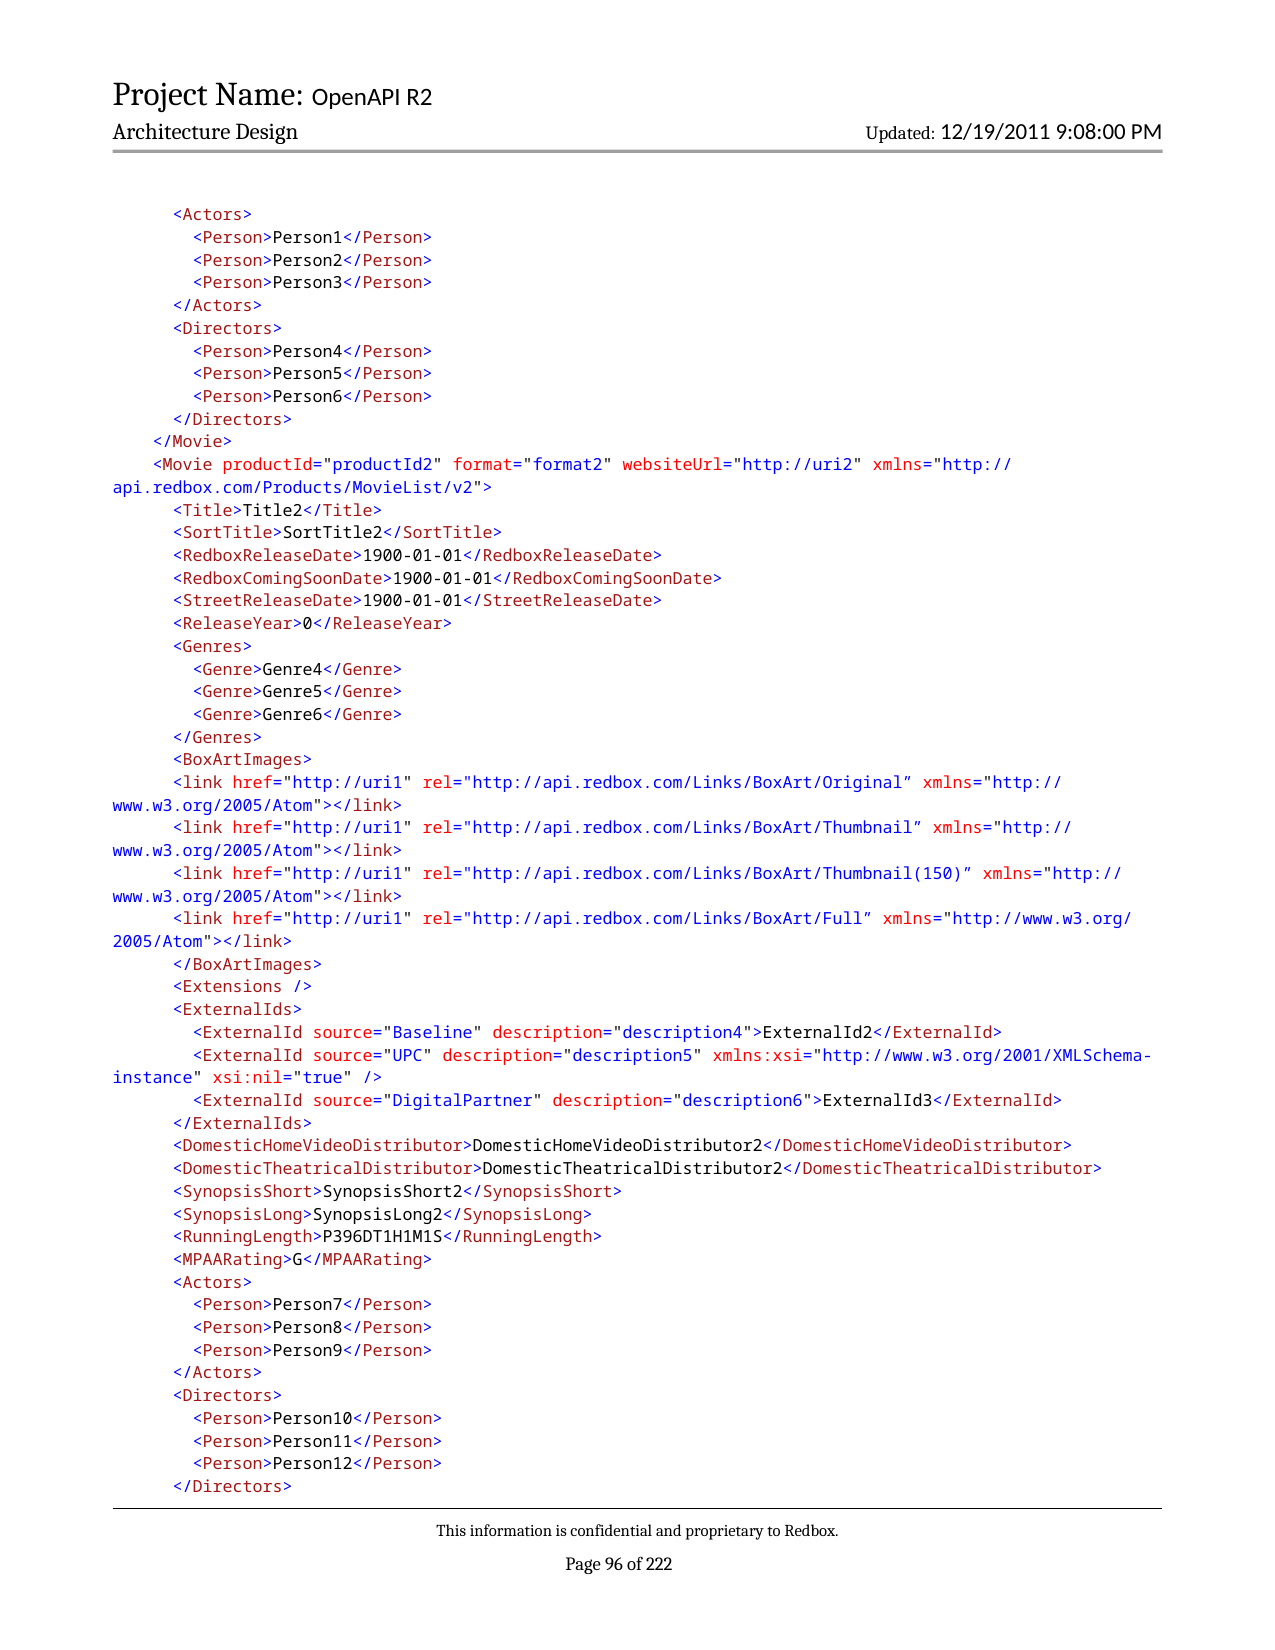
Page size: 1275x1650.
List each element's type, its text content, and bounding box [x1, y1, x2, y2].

text <Genre>Genre5</Genre> [112, 680, 1162, 702]
text <Person>Person10</Person> [112, 1406, 1162, 1429]
text </Movie> [112, 430, 1162, 453]
text <Extensions /> [112, 975, 1162, 998]
text <link href="http://uri1" rel="http://api.redbox.com/Links/BoxArt/Original” xmlns="http://www.w3.org/2005/Atom"></link> [112, 771, 1162, 816]
text <Person>Person1</Person> [112, 226, 1162, 248]
text </Directors> [112, 1474, 1162, 1497]
text <Person>Person3</Person> [112, 271, 1162, 294]
text <SynopsisShort>SynopsisShort2</SynopsisShort> [112, 1179, 1162, 1202]
text <Person>Person12</Person> [112, 1452, 1162, 1474]
text <link href="http://uri1" rel="http://api.redbox.com/Links/BoxArt/Full” xmlns="http://www.w3.org/2005/Atom"></link> [112, 907, 1162, 952]
text <RedboxReleaseDate>1900-01-01</RedboxReleaseDate> [112, 543, 1162, 566]
text <ExternalIds> [112, 998, 1162, 1020]
text <ExternalId source="UPC" description="description5" xmlns:xsi="http://www.w3.org/2001/XMLSchema-instance" xsi:nil="true" /> [112, 1043, 1162, 1088]
text <Genre>Genre4</Genre> [112, 657, 1162, 680]
text </Actors> [112, 294, 1162, 316]
text <link href="http://uri1" rel="http://api.redbox.com/Links/BoxArt/Thumbnail” xmlns="http://www.w3.org/2005/Atom"></link> [112, 816, 1162, 861]
text <SynopsisLong>SynopsisLong2</SynopsisLong> [112, 1202, 1162, 1225]
text <Title>Title2</Title> [112, 498, 1162, 521]
text <Directors> [112, 316, 1162, 339]
text <RunningLength>P396DT1H1M1S</RunningLength> [112, 1225, 1162, 1247]
text <Person>Person6</Person> [112, 384, 1162, 407]
text <ReleaseYear>0</ReleaseYear> [112, 612, 1162, 634]
text <SortTitle>SortTitle2</SortTitle> [112, 521, 1162, 543]
text <Person>Person7</Person> [112, 1293, 1162, 1316]
text <Directors> [112, 1384, 1162, 1406]
text <Genre>Genre6</Genre> [112, 702, 1162, 725]
text </Genres> [112, 725, 1162, 748]
text <StreetReleaseDate>1900-01-01</StreetReleaseDate> [112, 589, 1162, 612]
text <Person>Person11</Person> [112, 1429, 1162, 1452]
text <Person>Person4</Person> [112, 339, 1162, 362]
text <Person>Person8</Person> [112, 1316, 1162, 1338]
text </ExternalIds> [112, 1111, 1162, 1134]
text <Person>Person2</Person> [112, 248, 1162, 271]
text <Person>Person5</Person> [112, 362, 1162, 384]
text <RedboxComingSoonDate>1900-01-01</RedboxComingSoonDate> [112, 566, 1162, 589]
text <MPAARating>G</MPAARating> [112, 1247, 1162, 1270]
text <ExternalId source="Baseline" description="description4">ExternalId2</ExternalId> [112, 1020, 1162, 1043]
text </Actors> [112, 1361, 1162, 1384]
text <BoxArtImages> [112, 748, 1162, 771]
text <DomesticTheatricalDistributor>DomesticTheatricalDistributor2</DomesticTheatricalDistributor> [112, 1157, 1162, 1179]
text <DomesticHomeVideoDistributor>DomesticHomeVideoDistributor2</DomesticHomeVideoDistributor> [112, 1134, 1162, 1157]
text </Directors> [112, 407, 1162, 430]
text <Actors> [112, 203, 1162, 226]
text <Movie productId="productId2" format="format2" websiteUrl="http://uri2" xmlns="http://api.redbox.com/Products/MovieList/v2"> [112, 453, 1162, 498]
text <ExternalId source="DigitalPartner" description="description6">ExternalId3</ExternalId> [112, 1088, 1162, 1111]
text </BoxArtImages> [112, 952, 1162, 975]
text <Genres> [112, 634, 1162, 657]
text <Person>Person9</Person> [112, 1338, 1162, 1361]
text <link href="http://uri1" rel="http://api.redbox.com/Links/BoxArt/Thumbnail(150)” xmlns="http://www.w3.org/2005/Atom"></link> [112, 861, 1162, 907]
text <Actors> [112, 1270, 1162, 1293]
